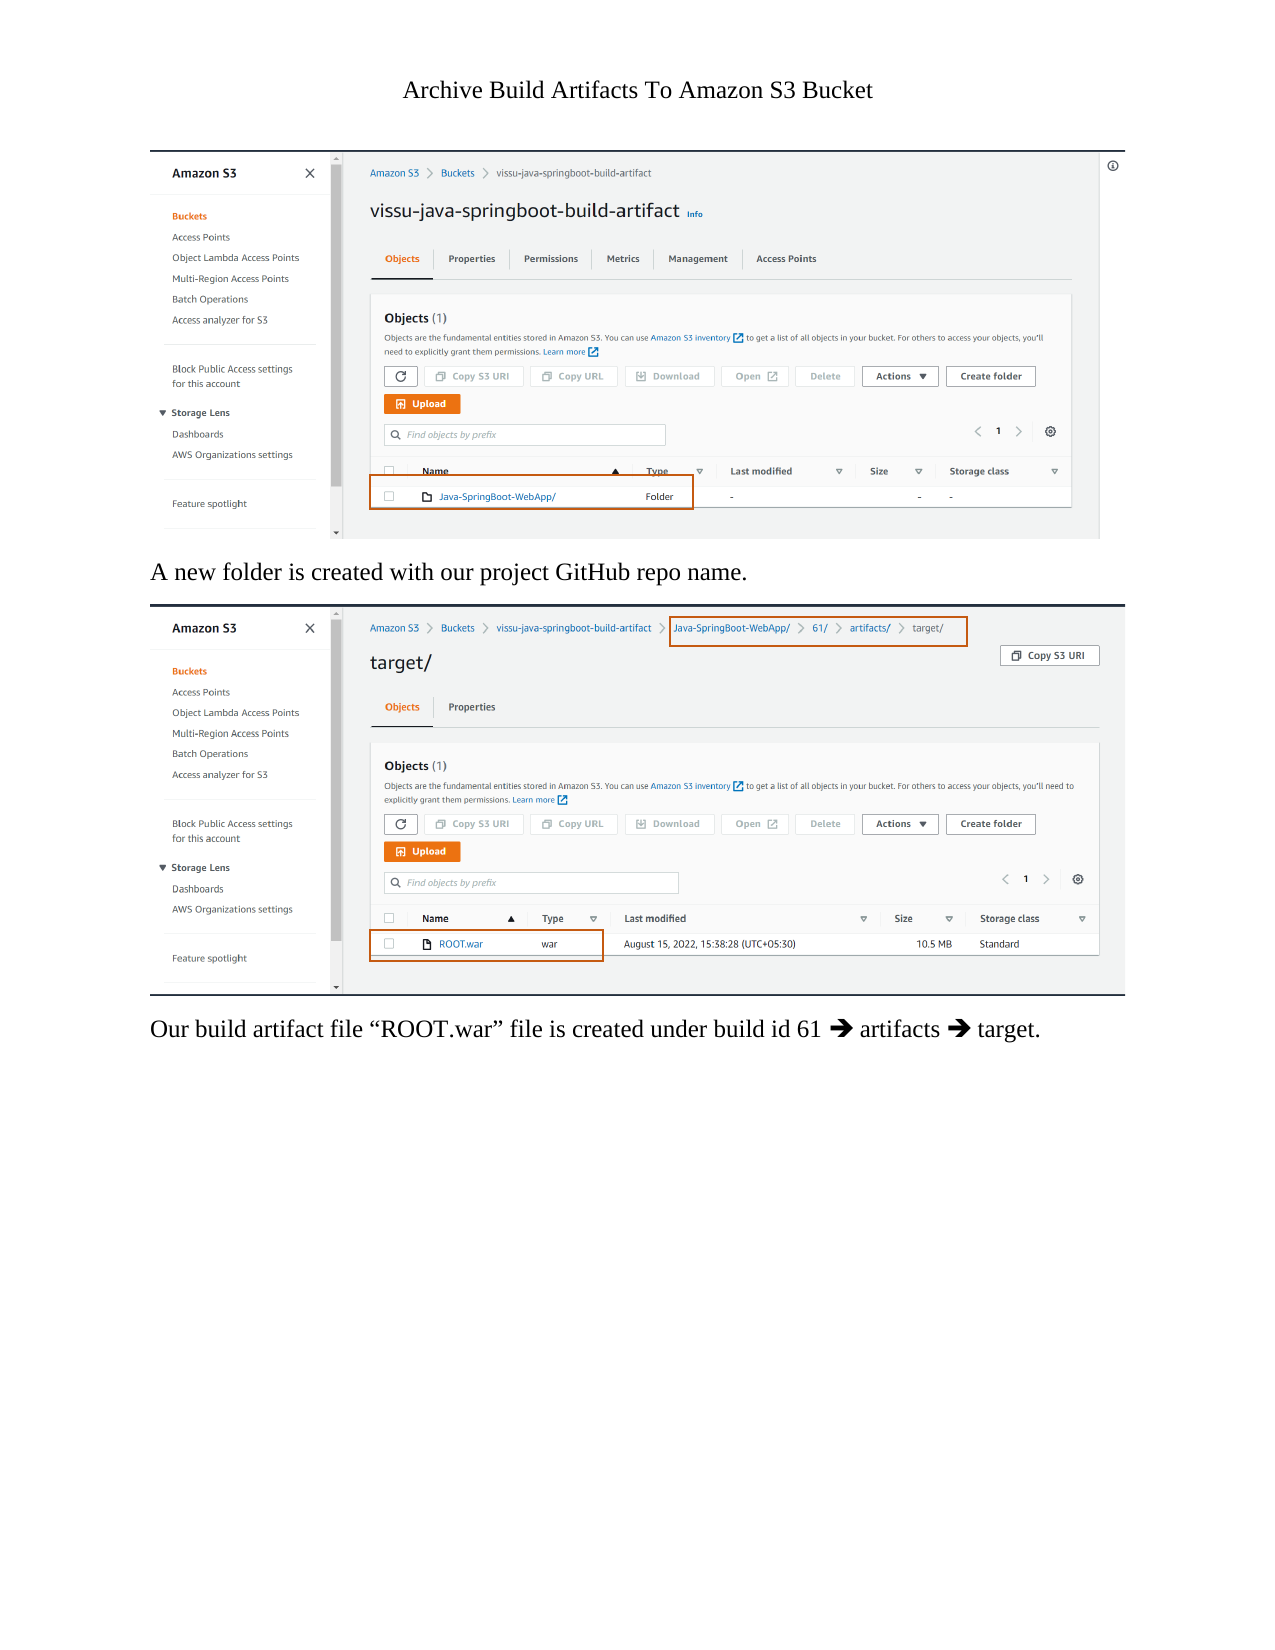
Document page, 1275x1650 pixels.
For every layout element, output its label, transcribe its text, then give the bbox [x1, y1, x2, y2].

text Our build artifact file “ROOT.war” file is created under build id 61 artifacts target. [150, 1014, 1125, 1043]
text A new folder is created with our project GitHub repo name. [150, 557, 1125, 586]
